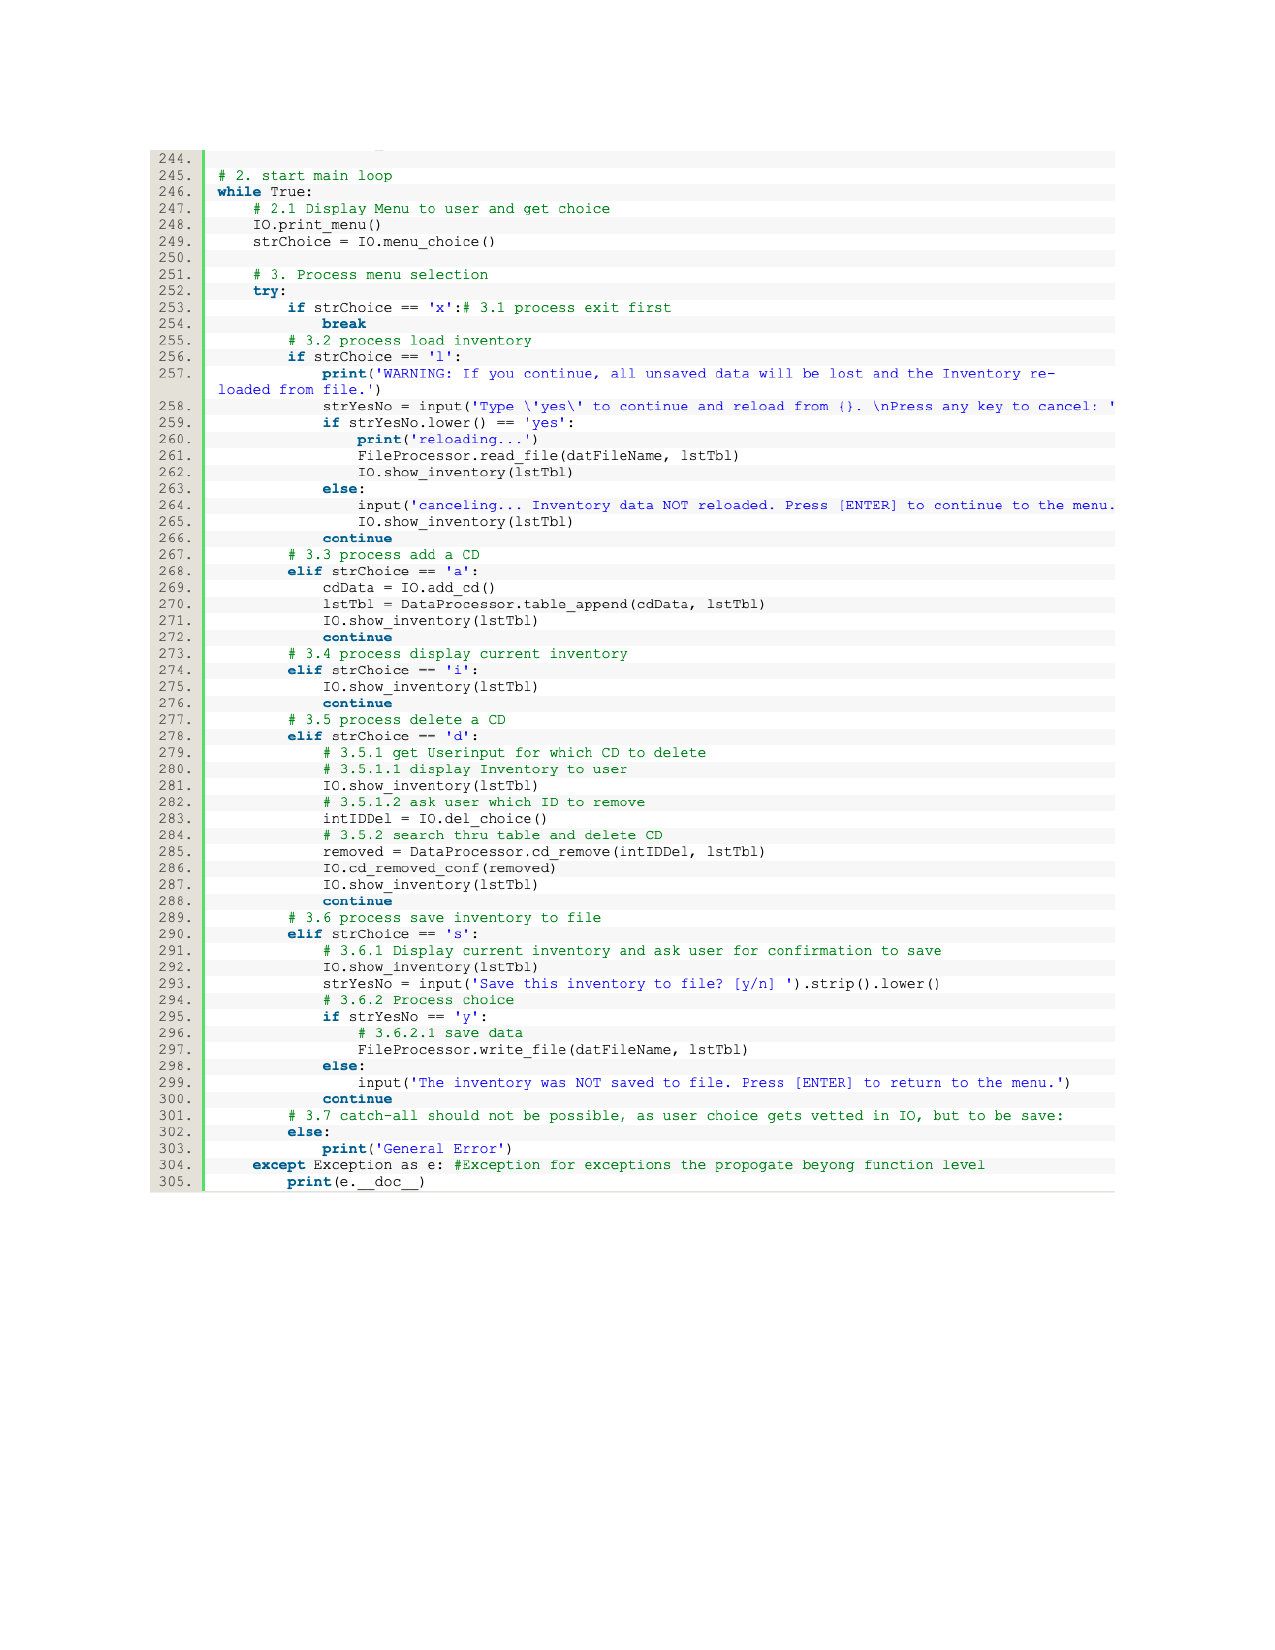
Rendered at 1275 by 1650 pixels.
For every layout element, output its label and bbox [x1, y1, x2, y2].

picture [150, 150, 1125, 1193]
